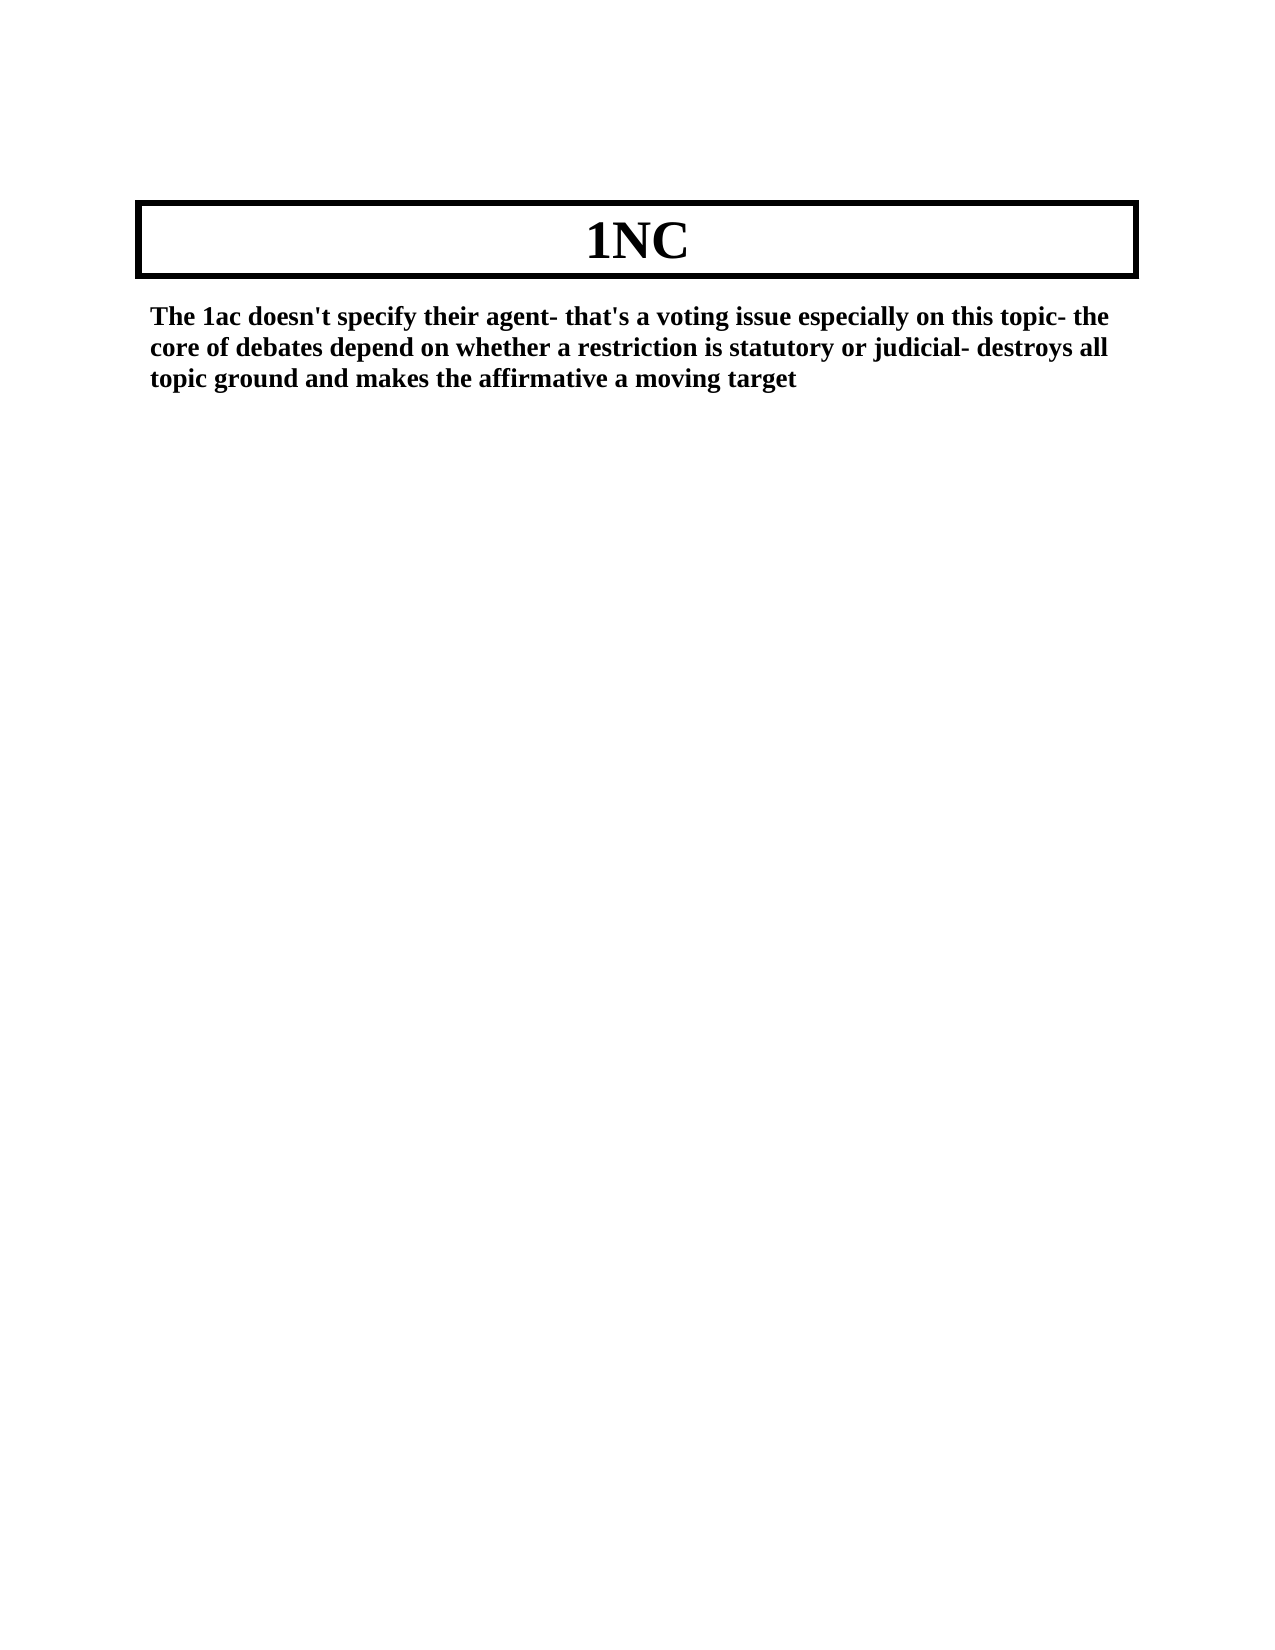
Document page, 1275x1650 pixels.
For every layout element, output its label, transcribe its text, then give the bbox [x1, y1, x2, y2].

subtitle The 1ac doesn't specify their agent- that's a voting issue especially on this topic- the core of debates depend on whether a restriction is statutory or judicial- destroys all topic ground and makes the affirmative a moving target [150, 300, 1125, 393]
subtitle 1NC [142, 206, 1133, 273]
